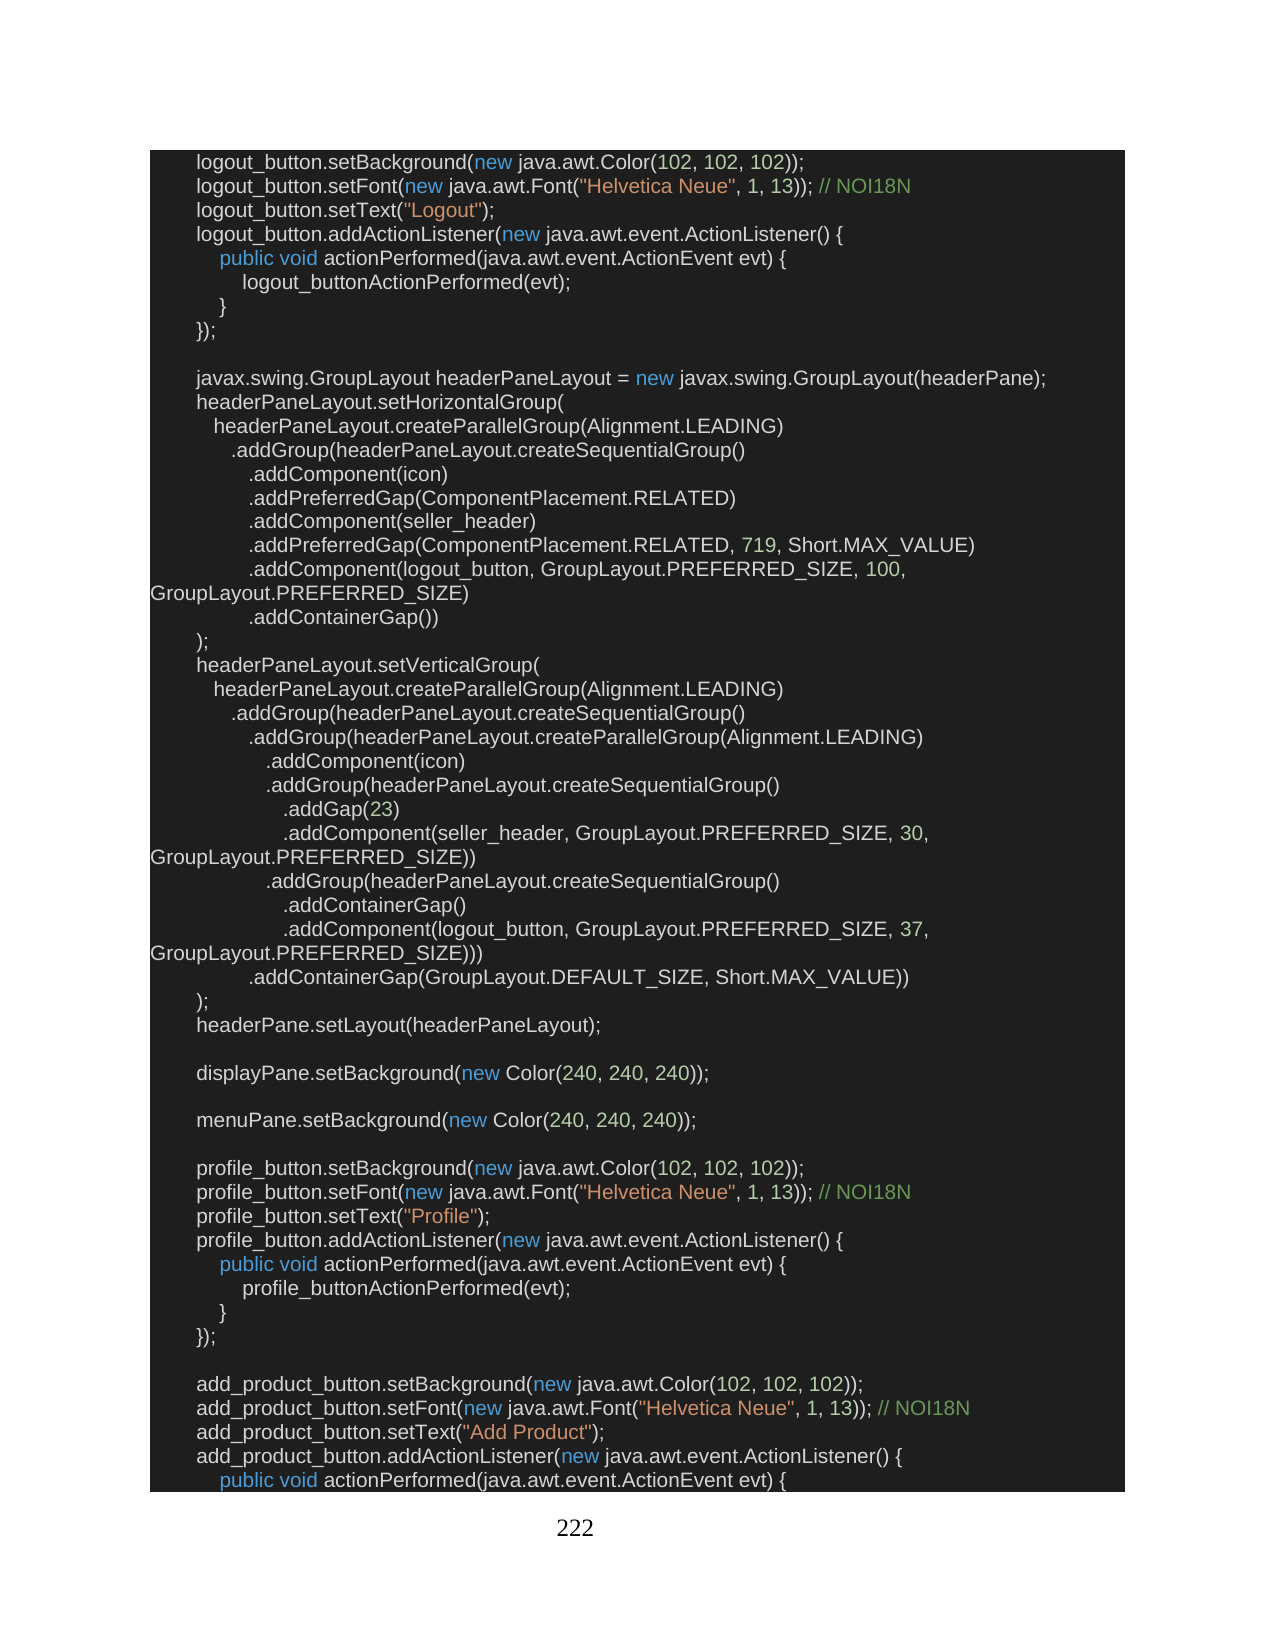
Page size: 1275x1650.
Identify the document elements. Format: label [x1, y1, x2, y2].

text [150, 150, 1125, 1492]
